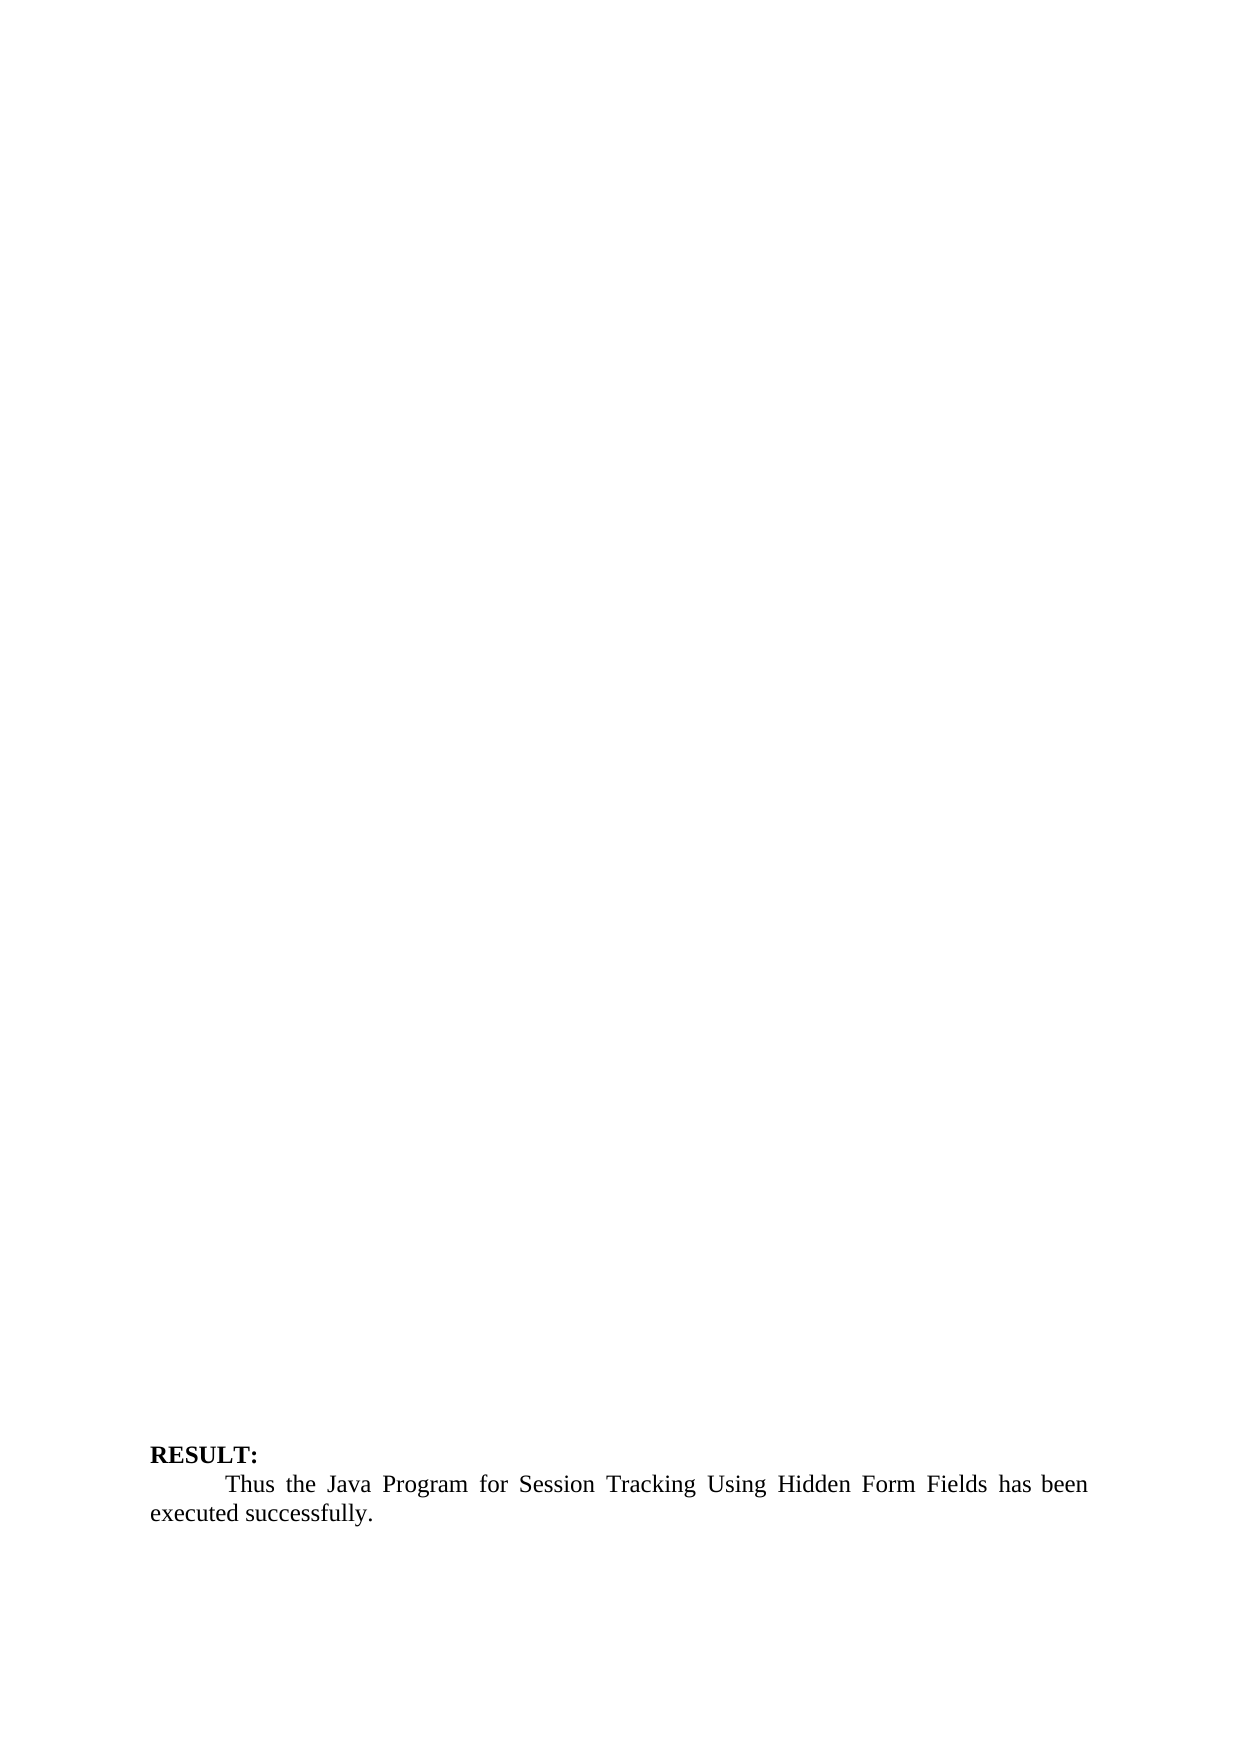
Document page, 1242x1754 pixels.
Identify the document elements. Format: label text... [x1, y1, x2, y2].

text Thus the Java Program for Session Tracking Using Hidden Form Fields has been executed successfully. [150, 1469, 1139, 1527]
text RESULT: [150, 1440, 1139, 1469]
